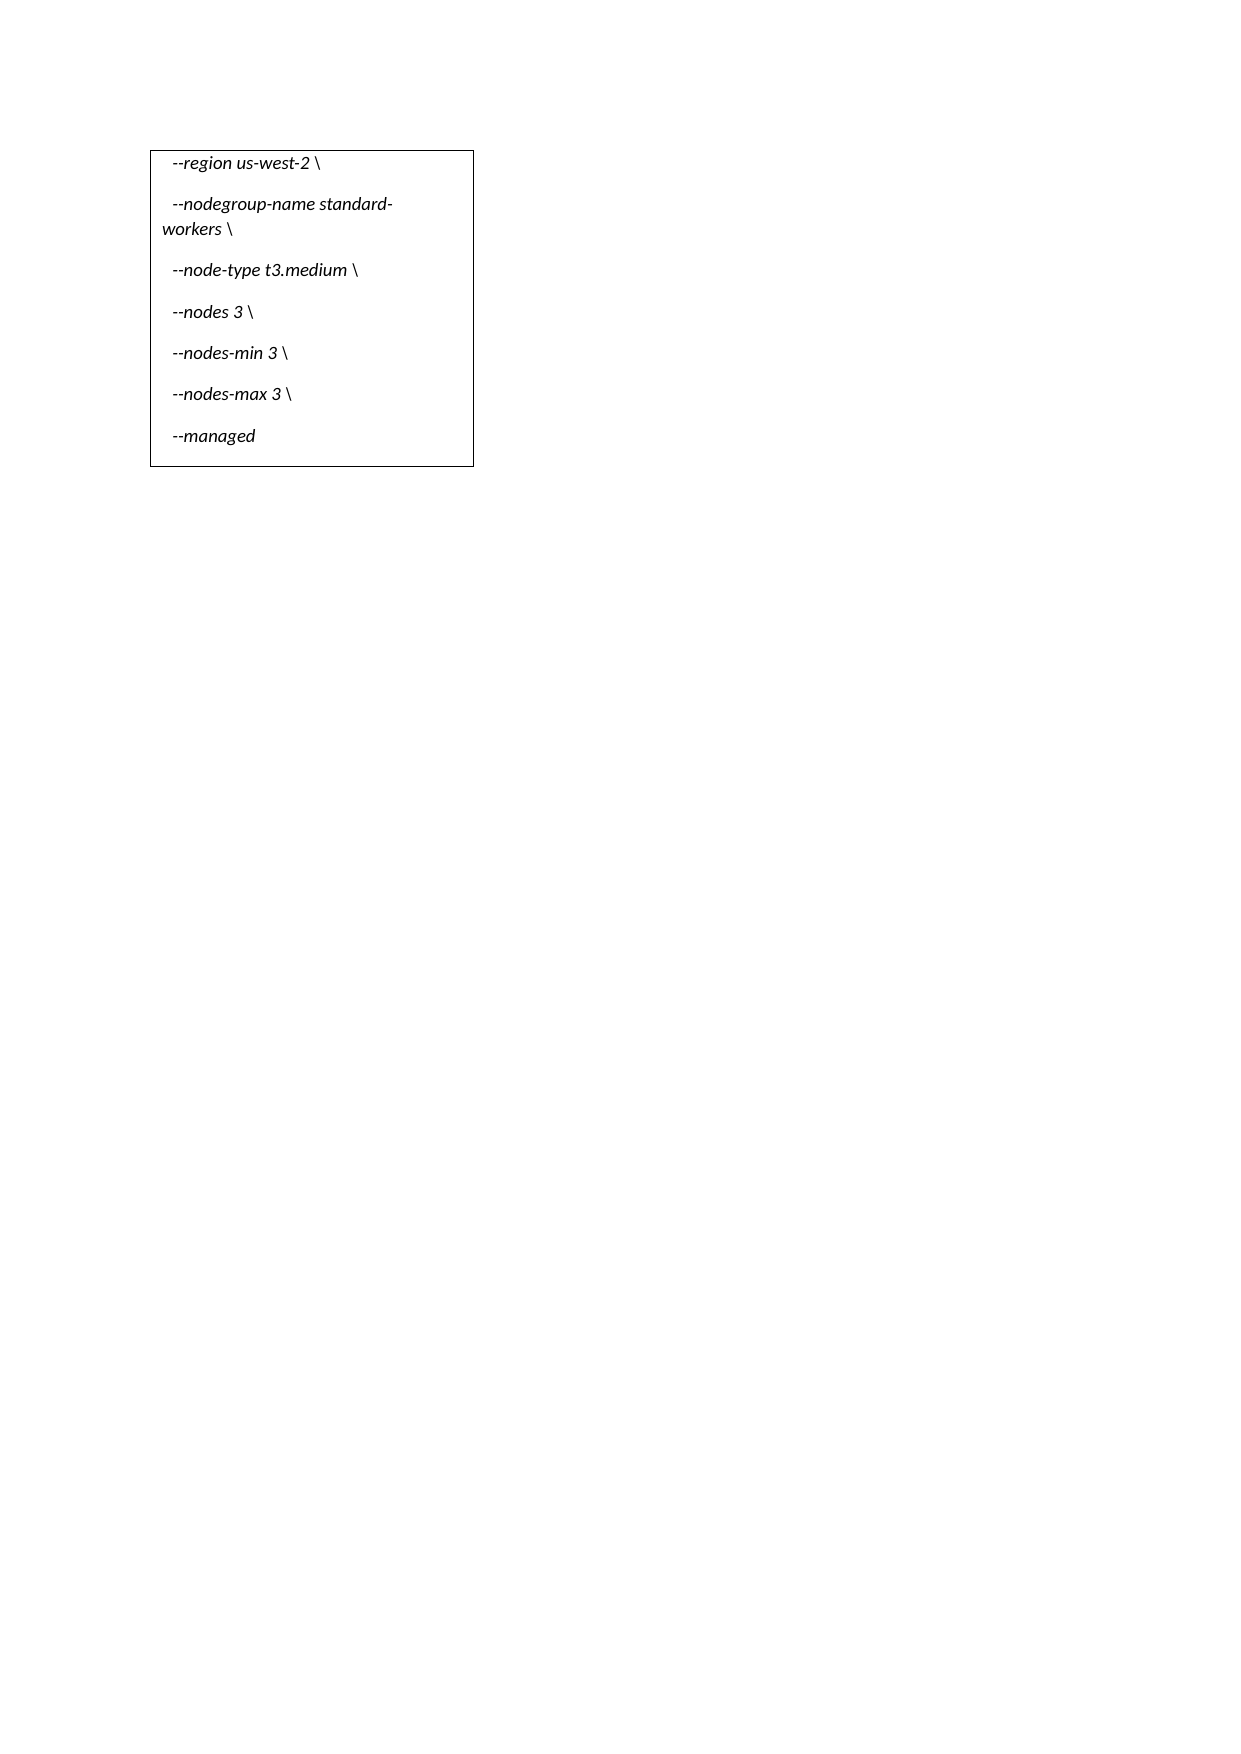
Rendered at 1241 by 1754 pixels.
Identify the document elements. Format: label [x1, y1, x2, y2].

table_header [151, 151, 473, 466]
